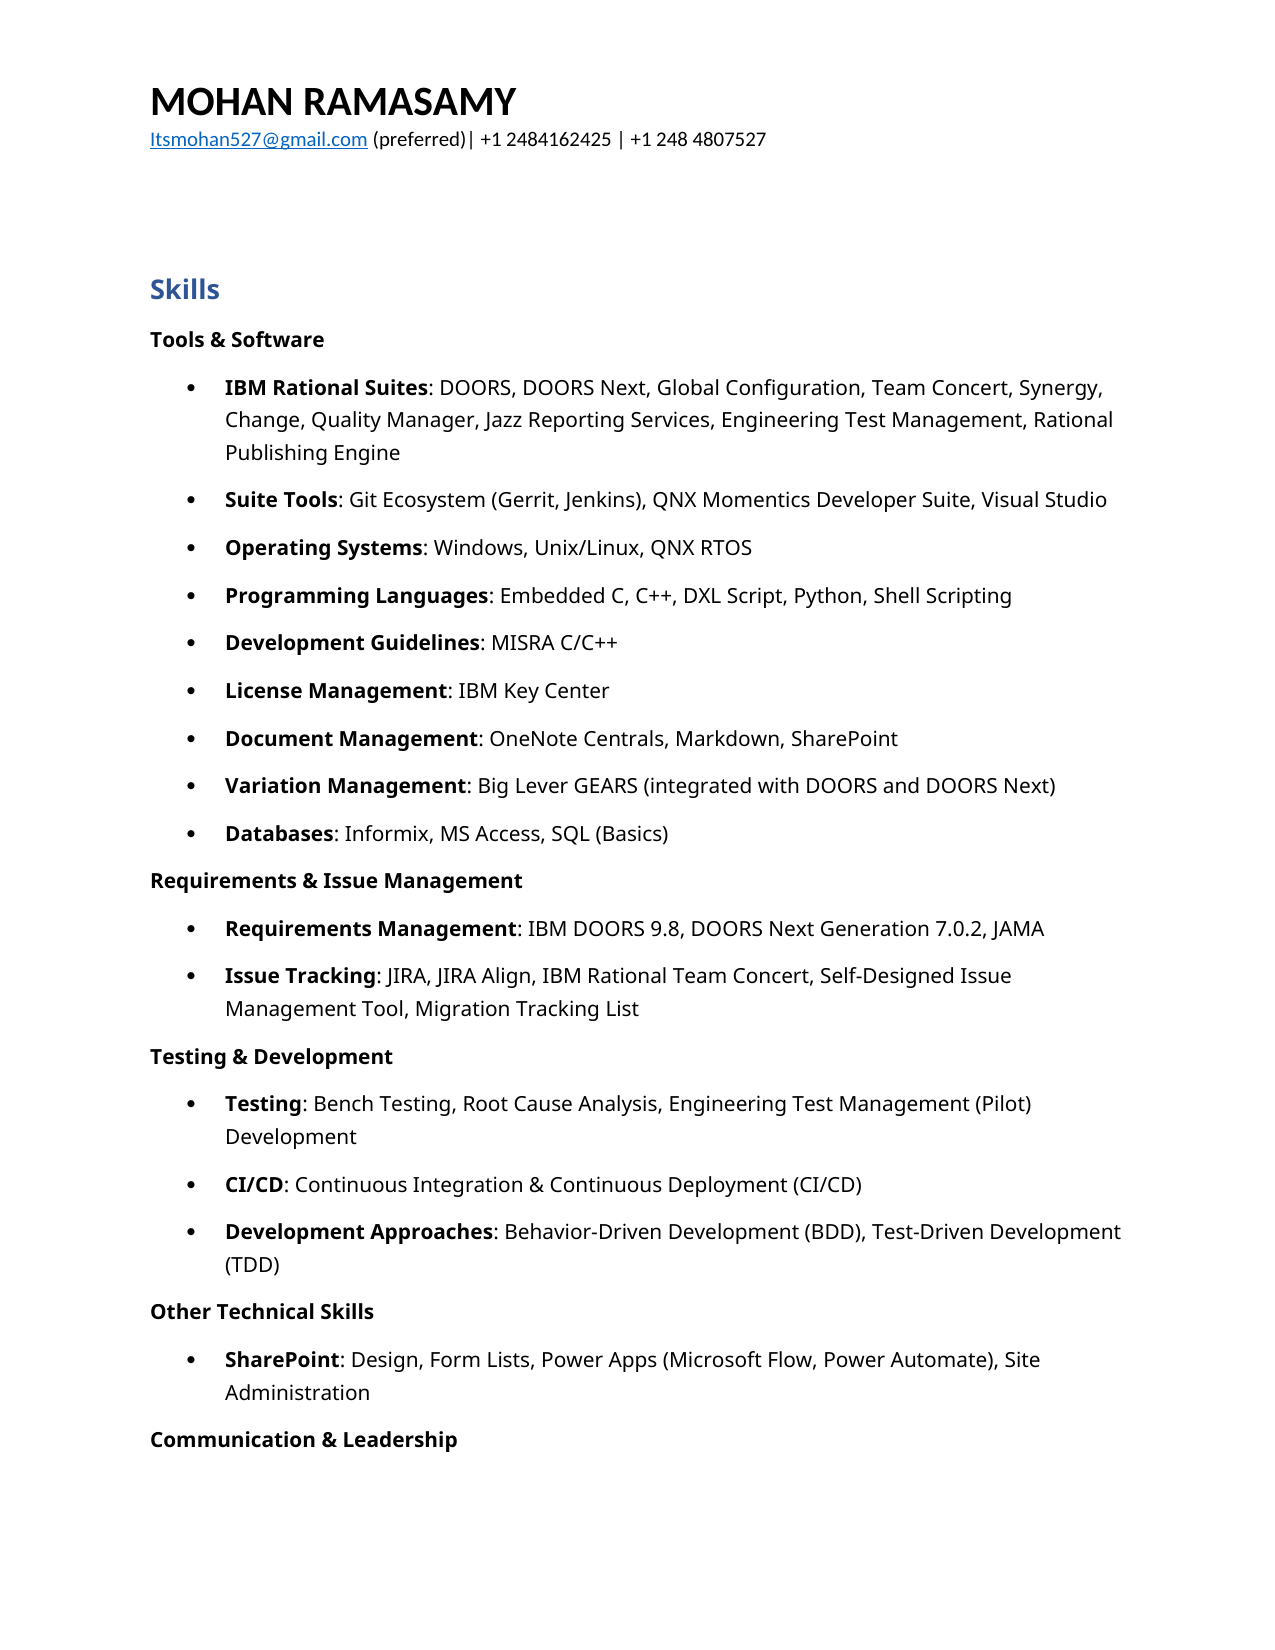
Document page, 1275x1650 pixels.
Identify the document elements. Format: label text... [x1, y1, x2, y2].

list Requirements Management: IBM DOORS 9.8, DOORS Next Generation 7.0.2, JAMA [187, 914, 1125, 942]
list Databases: Informix, MS Access, SQL (Basics) [187, 819, 1125, 847]
list Operating Systems: Windows, Unix/Linux, QNX RTOS [187, 533, 1125, 562]
text Tools & Software [150, 325, 1125, 354]
list SharePoint: Design, Form Lists, Power Apps (Microsoft Flow, Power Automate), Site Administration [187, 1345, 1125, 1406]
list CI/CD: Continuous Integration & Continuous Deployment (CI/CD) [187, 1170, 1125, 1198]
list Variation Management: Big Lever GEARS (integrated with DOORS and DOORS Next) [187, 771, 1125, 800]
subtitle Skills [150, 270, 1125, 307]
list Document Management: OneNote Centrals, Markdown, SharePoint [187, 724, 1125, 752]
list Issue Tracking: JIRA, JIRA Align, IBM Rational Team Concert, Self-Designed Issue Management Tool, Migration Tracking List [187, 962, 1125, 1023]
text Testing & Development [150, 1042, 1125, 1070]
list Suite Tools: Git Ecosystem (Gerrit, Jenkins), QNX Momentics Developer Suite, Visual Studio [187, 486, 1125, 514]
list IBM Rational Suites: DOORS, DOORS Next, Global Configuration, Team Concert, Synergy, Change, Quality Manager, Jazz Reporting Services, Engineering Test Management, Rational Publishing Engine [187, 373, 1125, 466]
list Development Guidelines: MISRA C/C++ [187, 628, 1125, 657]
list Development Approaches: Behavior-Driven Development (BDD), Test-Driven Development (TDD) [187, 1217, 1125, 1278]
list Programming Languages: Embedded C, C++, DXL Script, Python, Shell Scripting [187, 581, 1125, 609]
text Requirements & Issue Management [150, 866, 1125, 895]
text Communication & Leadership [150, 1425, 1125, 1454]
list License Management: IBM Key Center [187, 676, 1125, 704]
text Other Technical Skills [150, 1297, 1125, 1326]
list Testing: Bench Testing, Root Cause Analysis, Engineering Test Management (Pilot) Development [187, 1089, 1125, 1151]
